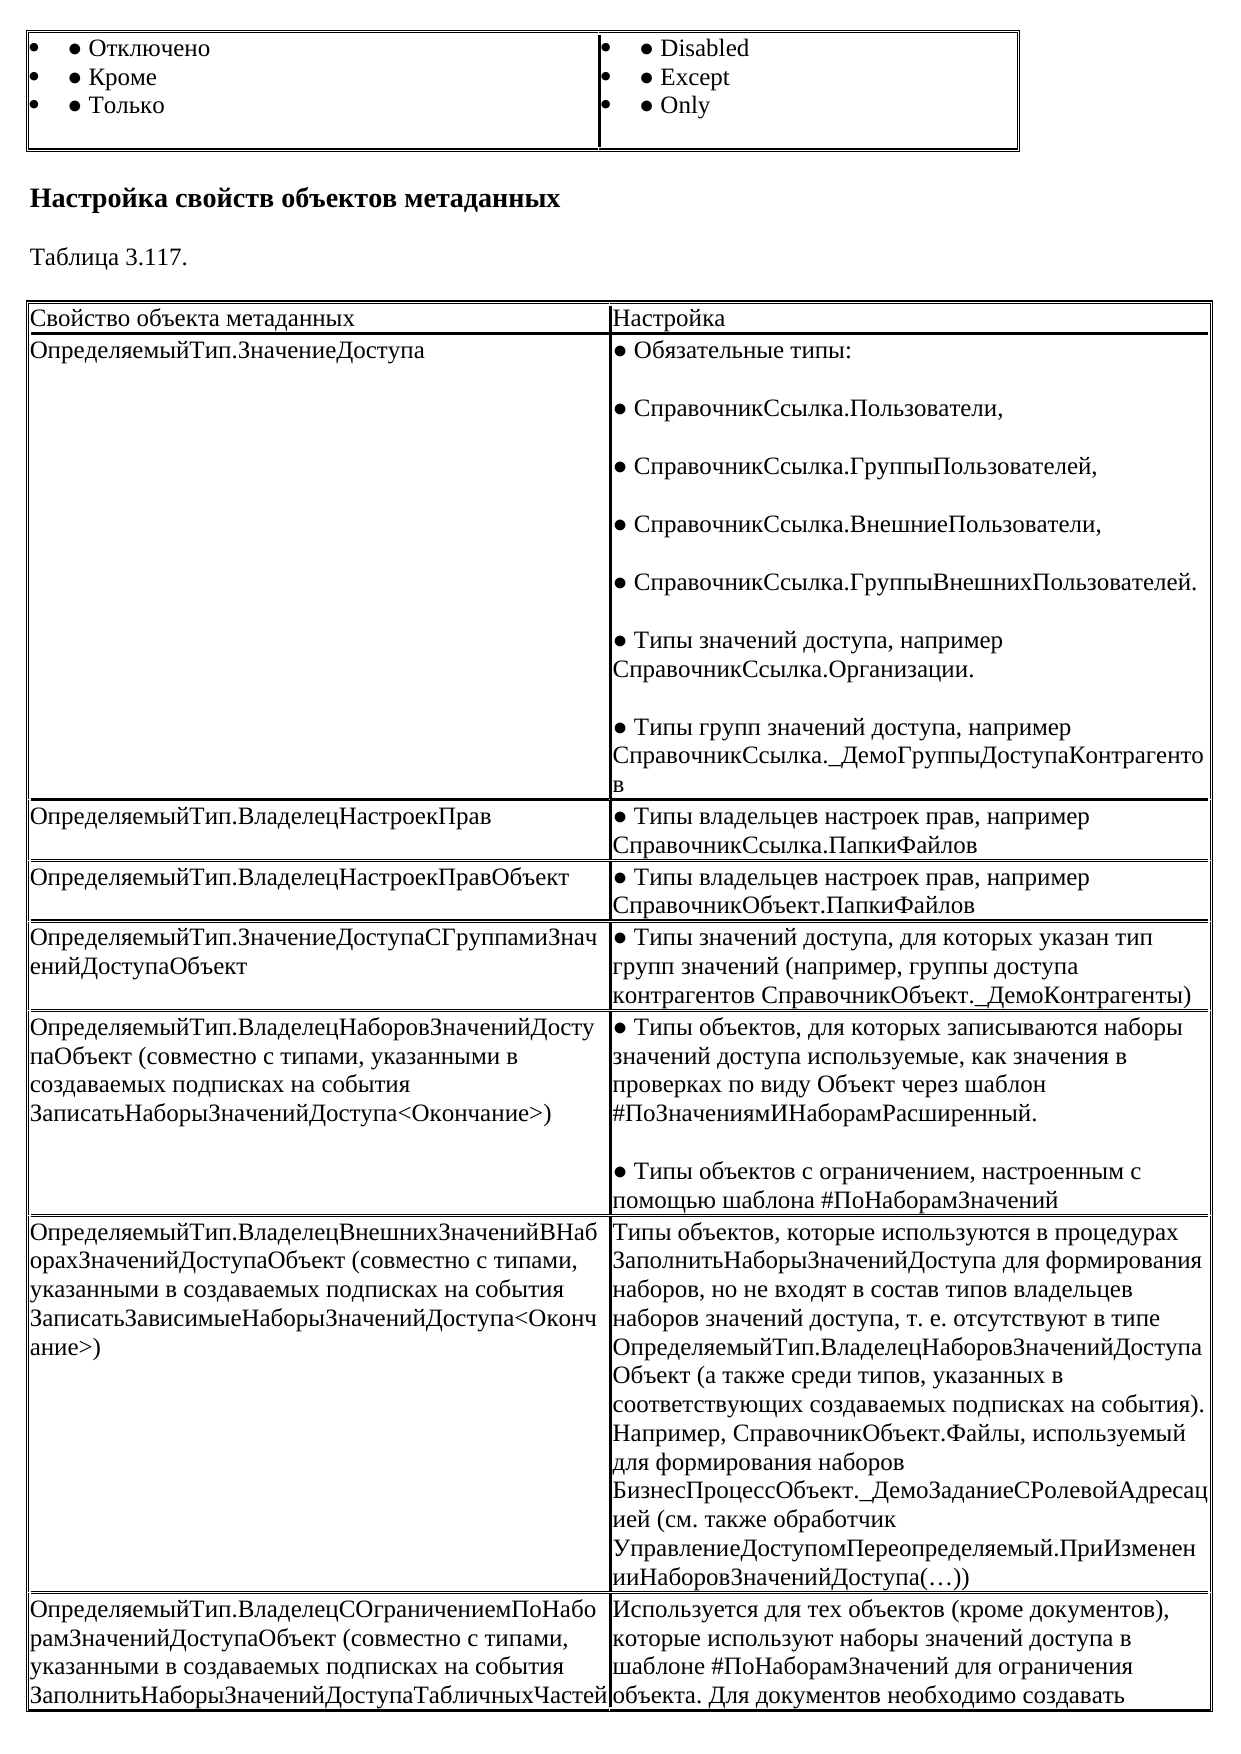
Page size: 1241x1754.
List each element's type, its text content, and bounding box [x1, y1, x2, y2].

table_header Свойство объекта метаданных [29, 302, 610, 332]
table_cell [27, 1591, 610, 1709]
table_cell ● Типы значений доступа, для которых указан тип групп значений (например, группы доступа контрагентов СправочникОбъект._ДемоКонтрагенты) [612, 919, 1210, 1009]
text Таблица 3.117. [29, 242, 1211, 271]
table_cell ● Типы владельцев настроек прав, например СправочникСсылка.ПапкиФайлов [612, 798, 1211, 858]
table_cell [599, 33, 1017, 148]
table_cell ОпределяемыйТип.ВладелецНаборовЗначенийДоступаОбъект (совместно с типами, указанными в создаваемых подписках на события ЗаписатьНаборыЗначенийДоступа<Окончание>) [27, 1009, 610, 1214]
table_cell ОпределяемыйТип.ЗначениеДоступаСГруппамиЗначенийДоступаОбъект [29, 919, 609, 1009]
table_cell ● Типы объектов, для которых записываются наборы значений доступа используемые, как значения в проверках по виду Объект через шаблон #ПоЗначениямИНаборамРасширенный. ● Типы объектов с ограничением, настроенным с помощью шаблона #ПоНаборамЗначений [610, 1009, 1211, 1214]
table_cell ОпределяемыйТип.ВладелецВнешнихЗначенийВНаборахЗначенийДоступаОбъект (совместно с типами, указанными в создаваемых подписках на события ЗаписатьЗависимыеНаборыЗначенийДоступа<Окончание>) [27, 1214, 610, 1591]
table_cell ОпределяемыйТип.ВладелецНастроекПравОбъект [29, 859, 609, 919]
table_cell ОпределяемыйТип.ЗначениеДоступа [29, 332, 609, 798]
table_cell ● Типы владельцев настроек прав, например СправочникОбъект.ПапкиФайлов [612, 859, 1210, 919]
table_cell ● Обязательные типы: ● СправочникСсылка.Пользователи, ● СправочникСсылка.ГруппыПользователей, ● СправочникСсылка.ВнешниеПользователи, ● СправочникСсылка.ГруппыВнешнихПользователей. ● Типы значений доступа, например СправочникСсылка.Организации. ● Типы групп значений доступа, например СправочникСсылка._ДемоГруппыДоступаКонтрагентов [612, 332, 1210, 798]
table_cell ОпределяемыйТип.ВладелецНастроекПрав [27, 798, 609, 858]
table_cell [29, 31, 599, 148]
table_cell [610, 1591, 1211, 1709]
text Настройка свойств объектов метаданных [29, 181, 1211, 213]
table_cell Типы объектов, которые используются в процедурах ЗаполнитьНаборыЗначенийДоступа для формирования наборов, но не входят в состав типов владельцев наборов значений доступа, т. е. отсутствуют в типе ОпределяемыйТип.ВладелецНаборовЗначенийДоступаОбъект (а также среди типов, указанных в соответствующих создаваемых подписках на события). Например, СправочникОбъект.Файлы, используемый для формирования наборов БизнесПроцессОбъект._ДемоЗаданиеСРолевойАдресацией (см. также обработчик УправлениеДоступомПереопределяемый.ПриИзмененииНаборовЗначенийДоступа(…)) [610, 1214, 1211, 1591]
table_header Настройка [610, 304, 1210, 332]
